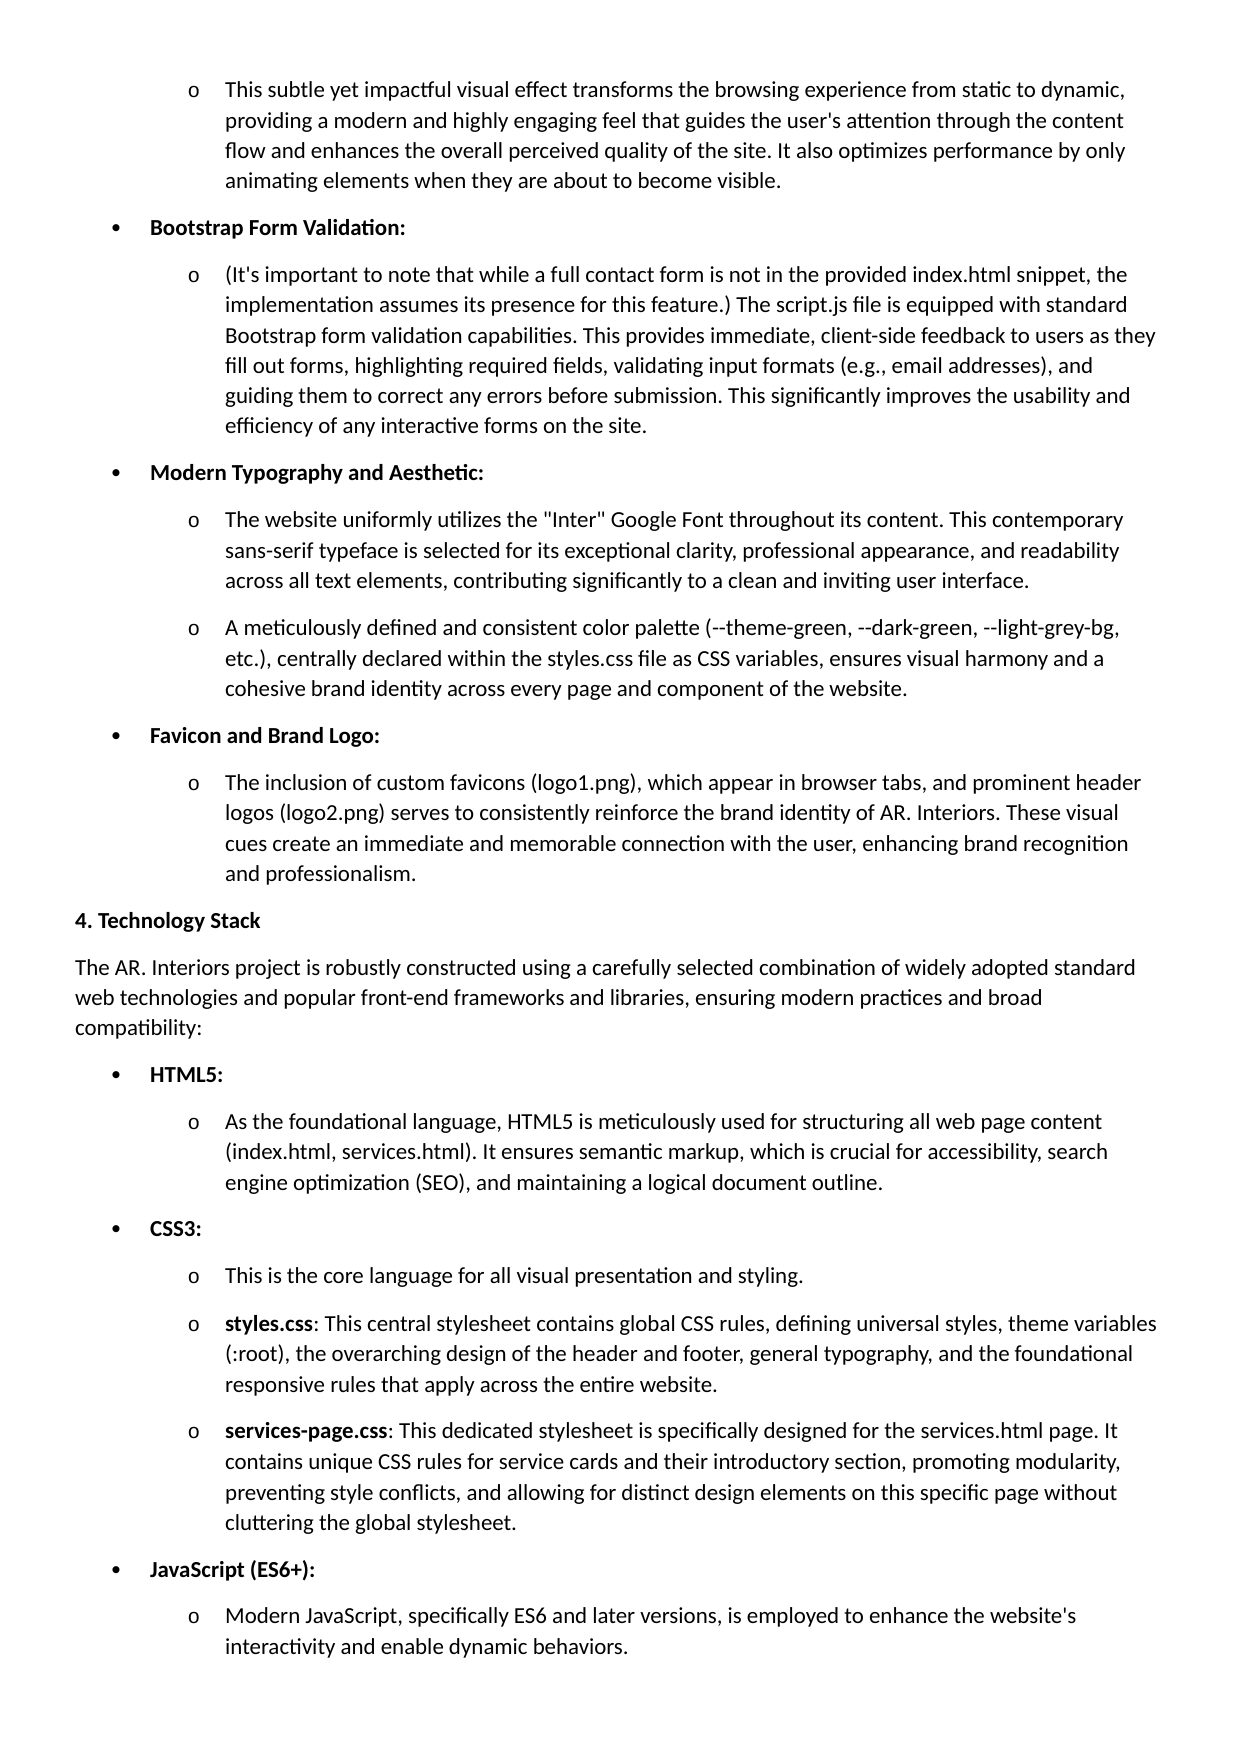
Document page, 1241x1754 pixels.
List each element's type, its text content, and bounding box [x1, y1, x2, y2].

list styles.css: This central stylesheet contains global CSS rules, defining universal styles, theme variables (:root), the overarching design of the header and footer, general typography, and the foundational responsive rules that apply across the entire website. [187, 1309, 1165, 1398]
list This subtle yet impactful visual effect transforms the browsing experience from static to dynamic, providing a modern and highly engaging feel that guides the user's attention through the content flow and enhances the overall perceived quality of the site. It also optimizes performance by only animating elements when they are about to become visible. [187, 75, 1165, 194]
list The website uniformly utilizes the "Inter" Google Font throughout its content. This contemporary sans-serif typeface is selected for its exceptional clarity, professional appearance, and readability across all text elements, contributing significantly to a clean and inviting user interface. [187, 505, 1165, 594]
list Bootstrap Form Validation: [112, 213, 1165, 241]
list This is the core language for all visual presentation and styling. [187, 1261, 1165, 1290]
list services-page.css: This dedicated stylesheet is specifically designed for the services.html page. It contains unique CSS rules for service cards and their introductory section, promoting modularity, preventing style conflicts, and allowing for distinct design elements on this specific page without cluttering the global stylesheet. [187, 1417, 1165, 1536]
list HTML5: [112, 1060, 1165, 1088]
list A meticulously defined and consistent color palette (--theme-green, --dark-green, --light-grey-bg, etc.), centrally declared within the styles.css file as CSS variables, ensures visual harmony and a cohesive brand identity across every page and component of the website. [187, 613, 1165, 702]
text 4. Technology Stack [75, 906, 1165, 934]
list JavaScript (ES6+): [112, 1555, 1165, 1583]
list Modern Typography and Aesthetic: [112, 458, 1165, 486]
text The AR. Interiors project is robustly constructed using a carefully selected combination of widely adopted standard web technologies and popular front-end frameworks and libraries, ensuring modern practices and broad compatibility: [75, 953, 1165, 1041]
list Favicon and Brand Logo: [112, 721, 1165, 749]
list Modern JavaScript, specifically ES6 and later versions, is employed to enhance the website's interactivity and enable dynamic behaviors. [187, 1602, 1165, 1660]
list (It's important to note that while a full contact form is not in the provided index.html snippet, the implementation assumes its presence for this feature.) The script.js file is equipped with standard Bootstrap form validation capabilities. This provides immediate, client-side feedback to users as they fill out forms, highlighting required fields, validating input formats (e.g., email addresses), and guiding them to correct any errors before submission. This significantly improves the usability and efficiency of any interactive forms on the site. [187, 260, 1165, 439]
list As the foundational language, HTML5 is meticulously used for structuring all web page content (index.html, services.html). It ensures semantic markup, which is crucial for accessibility, search engine optimization (SEO), and maintaining a logical document outline. [187, 1107, 1165, 1196]
list The inclusion of custom favicons (logo1.png), which appear in browser tabs, and prominent header logos (logo2.png) serves to consistently reinforce the brand identity of AR. Interiors. These visual cues create an immediate and memorable connection with the user, enhancing brand recognition and professionalism. [187, 768, 1165, 887]
list CSS3: [112, 1214, 1165, 1243]
